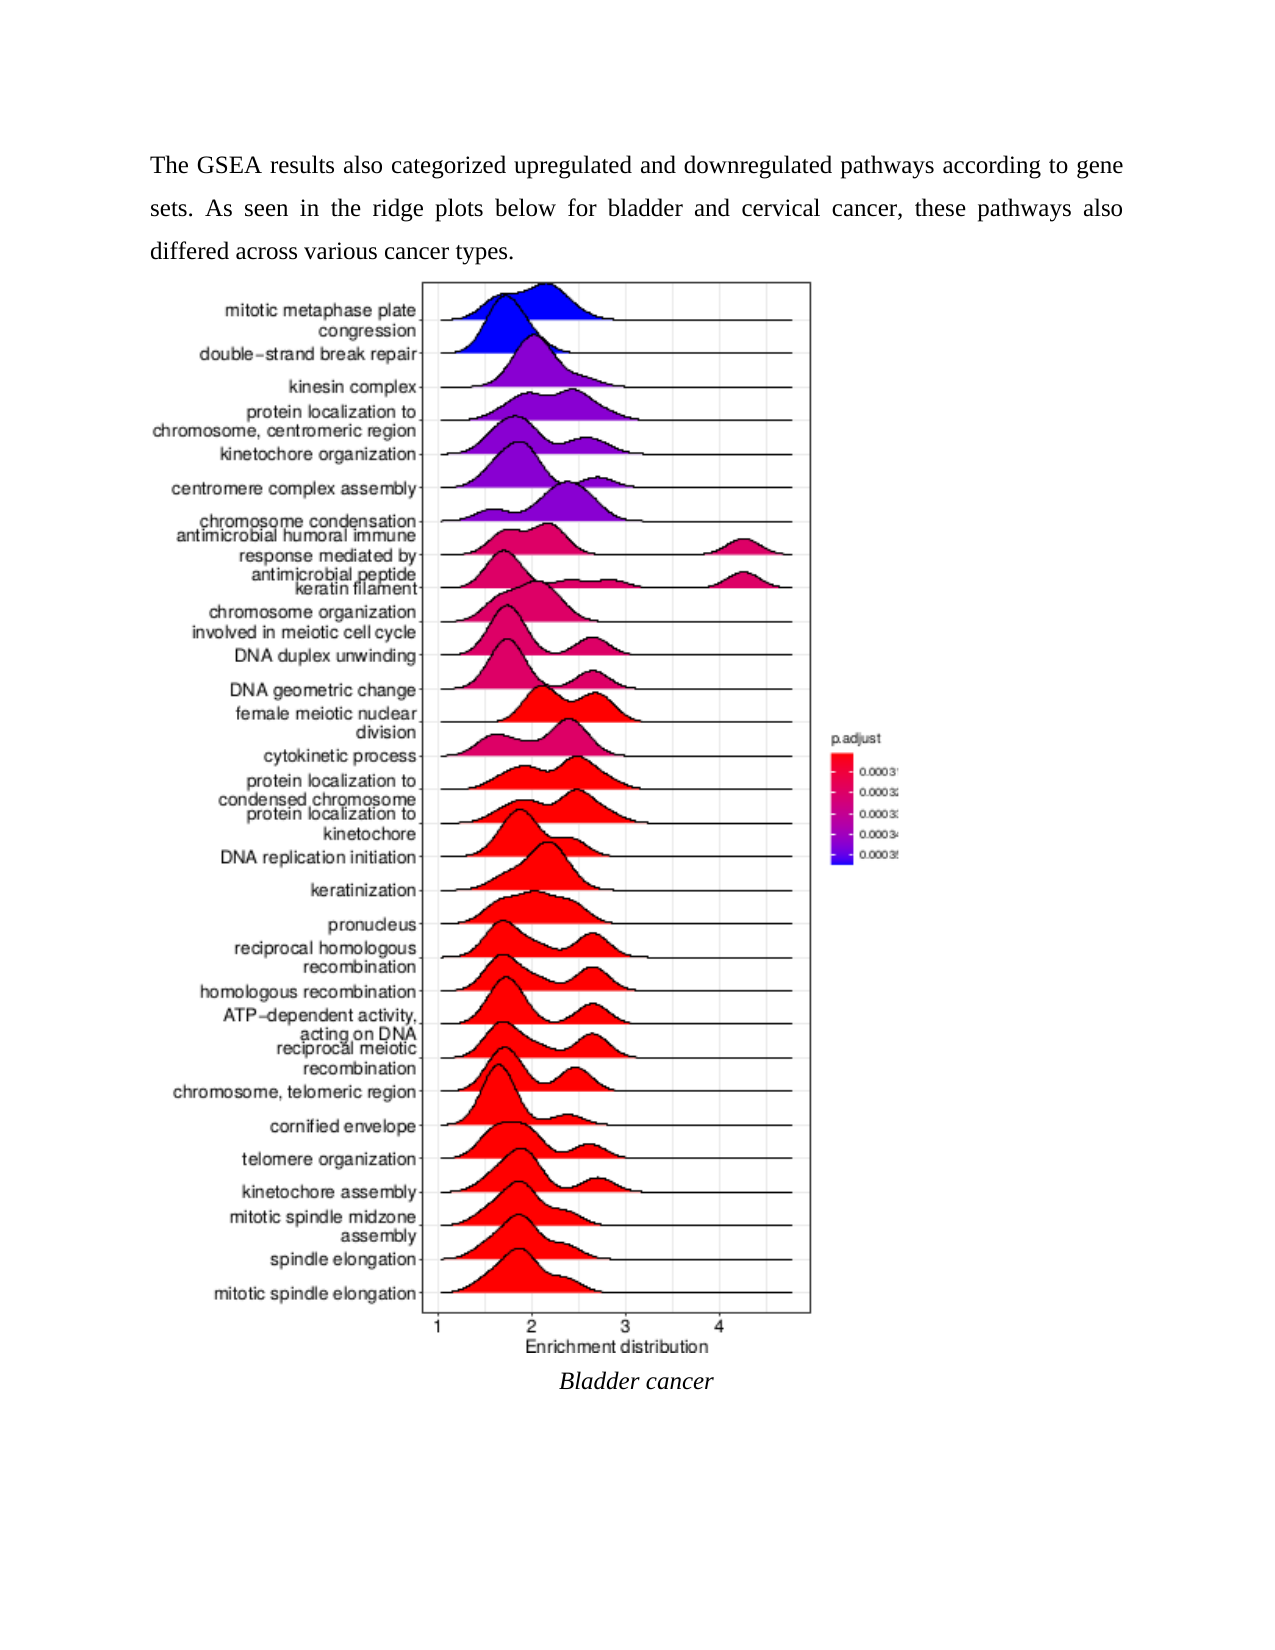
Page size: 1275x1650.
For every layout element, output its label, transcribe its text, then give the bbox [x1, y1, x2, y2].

picture [150, 279, 899, 1353]
text The GSEA results also categorized upregulated and downregulated pathways according to gene sets. As seen in the ridge plots below for bladder and cervical cancer, these pathways also differed across various cancer types. [150, 150, 1125, 265]
text Bladder cancer [150, 1366, 1125, 1395]
